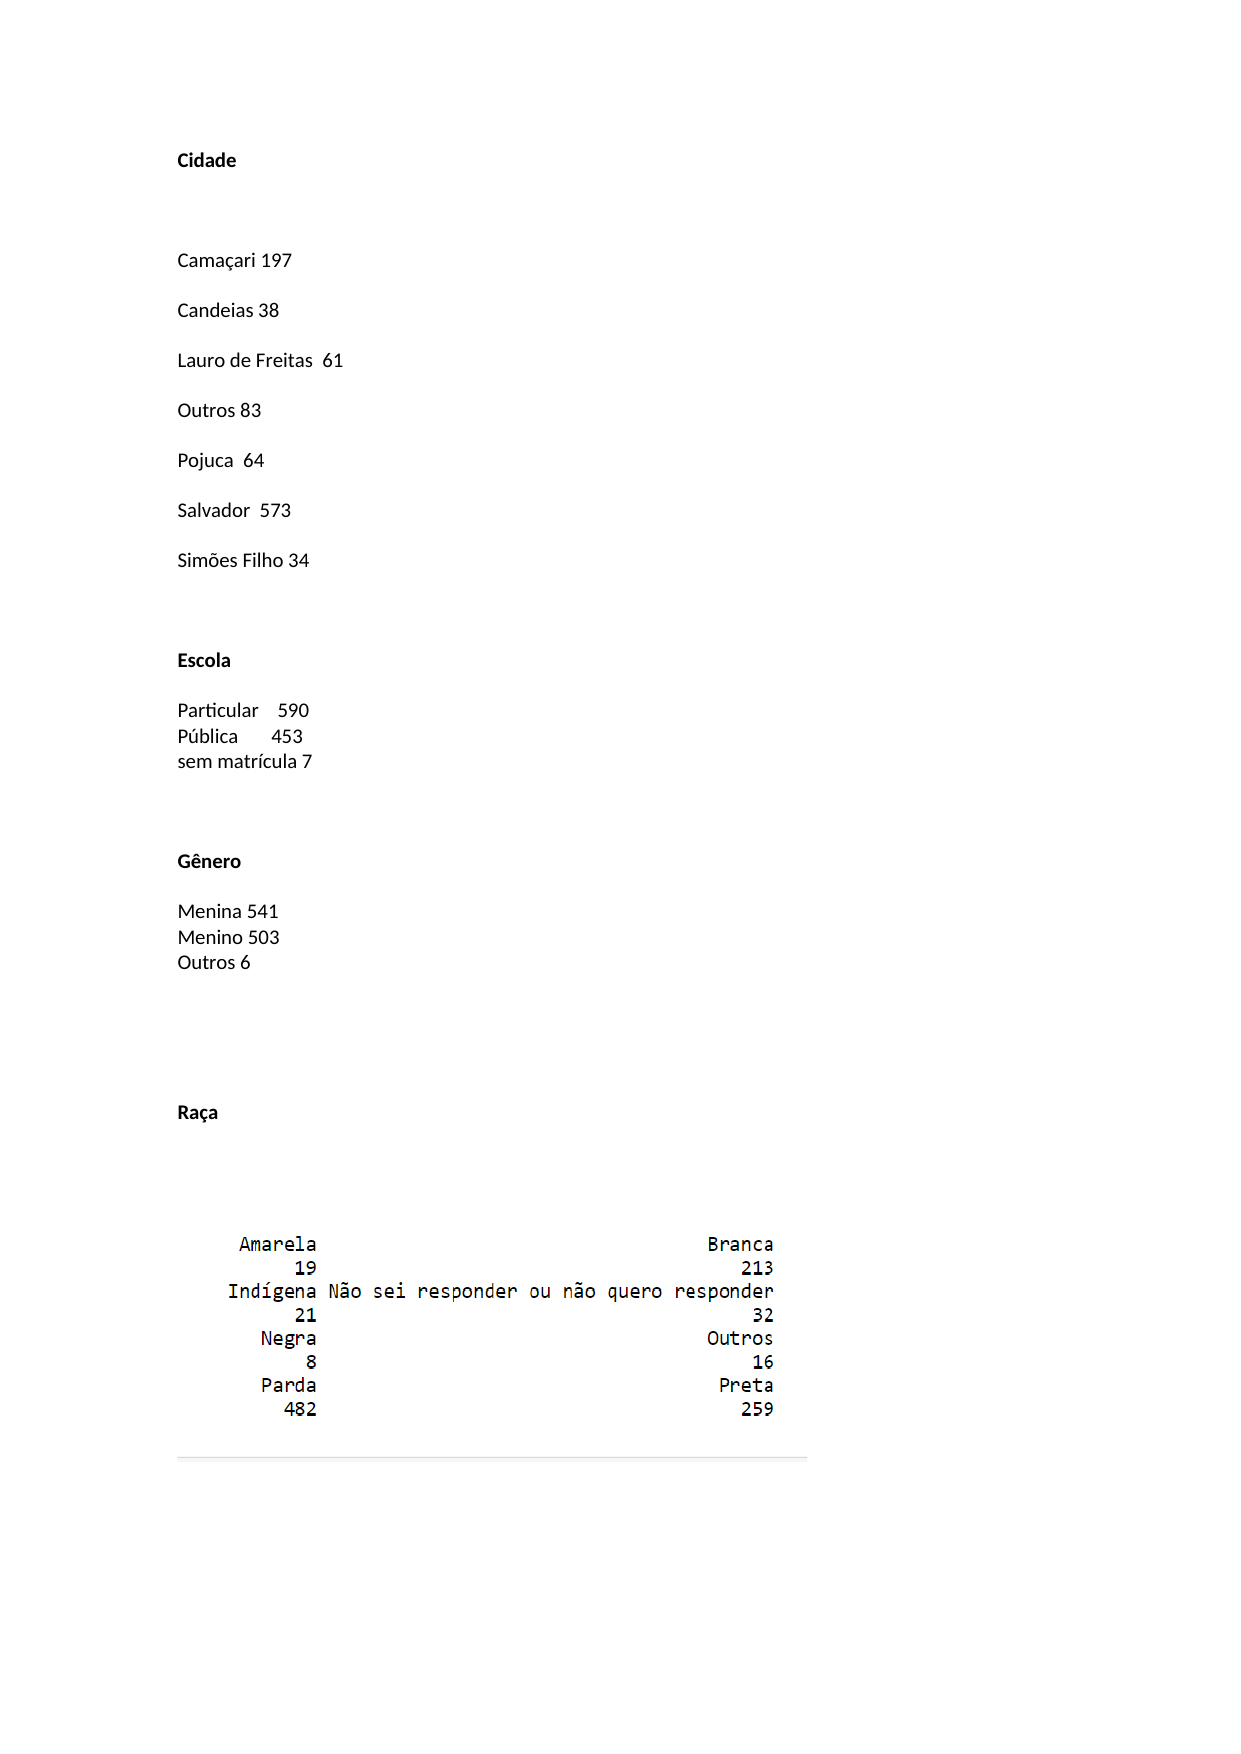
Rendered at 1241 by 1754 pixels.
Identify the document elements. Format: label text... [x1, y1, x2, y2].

text Particular 590 [177, 698, 1063, 723]
text Escola [177, 648, 1063, 673]
text sem matrícula 7 [177, 748, 1063, 774]
text Outros 83 [177, 398, 1063, 423]
text Candeias 38 [177, 298, 1063, 323]
text Simões Filho 34 [177, 548, 1063, 573]
text Salvador 573 [177, 498, 1063, 523]
text Gênero [177, 848, 1063, 874]
text Camaçari 197 [177, 248, 1063, 273]
text Outros 6 [177, 949, 1063, 975]
text Pojuca 64 [177, 448, 1063, 473]
picture [177, 1197, 808, 1462]
text Menino 503 [177, 924, 1063, 949]
text Pública 453 [177, 723, 1063, 748]
text Menina 541 [177, 898, 1063, 924]
text Raça [177, 1099, 1063, 1125]
text Lauro de Freitas 61 [177, 348, 1063, 373]
text Cidade [177, 148, 1063, 173]
